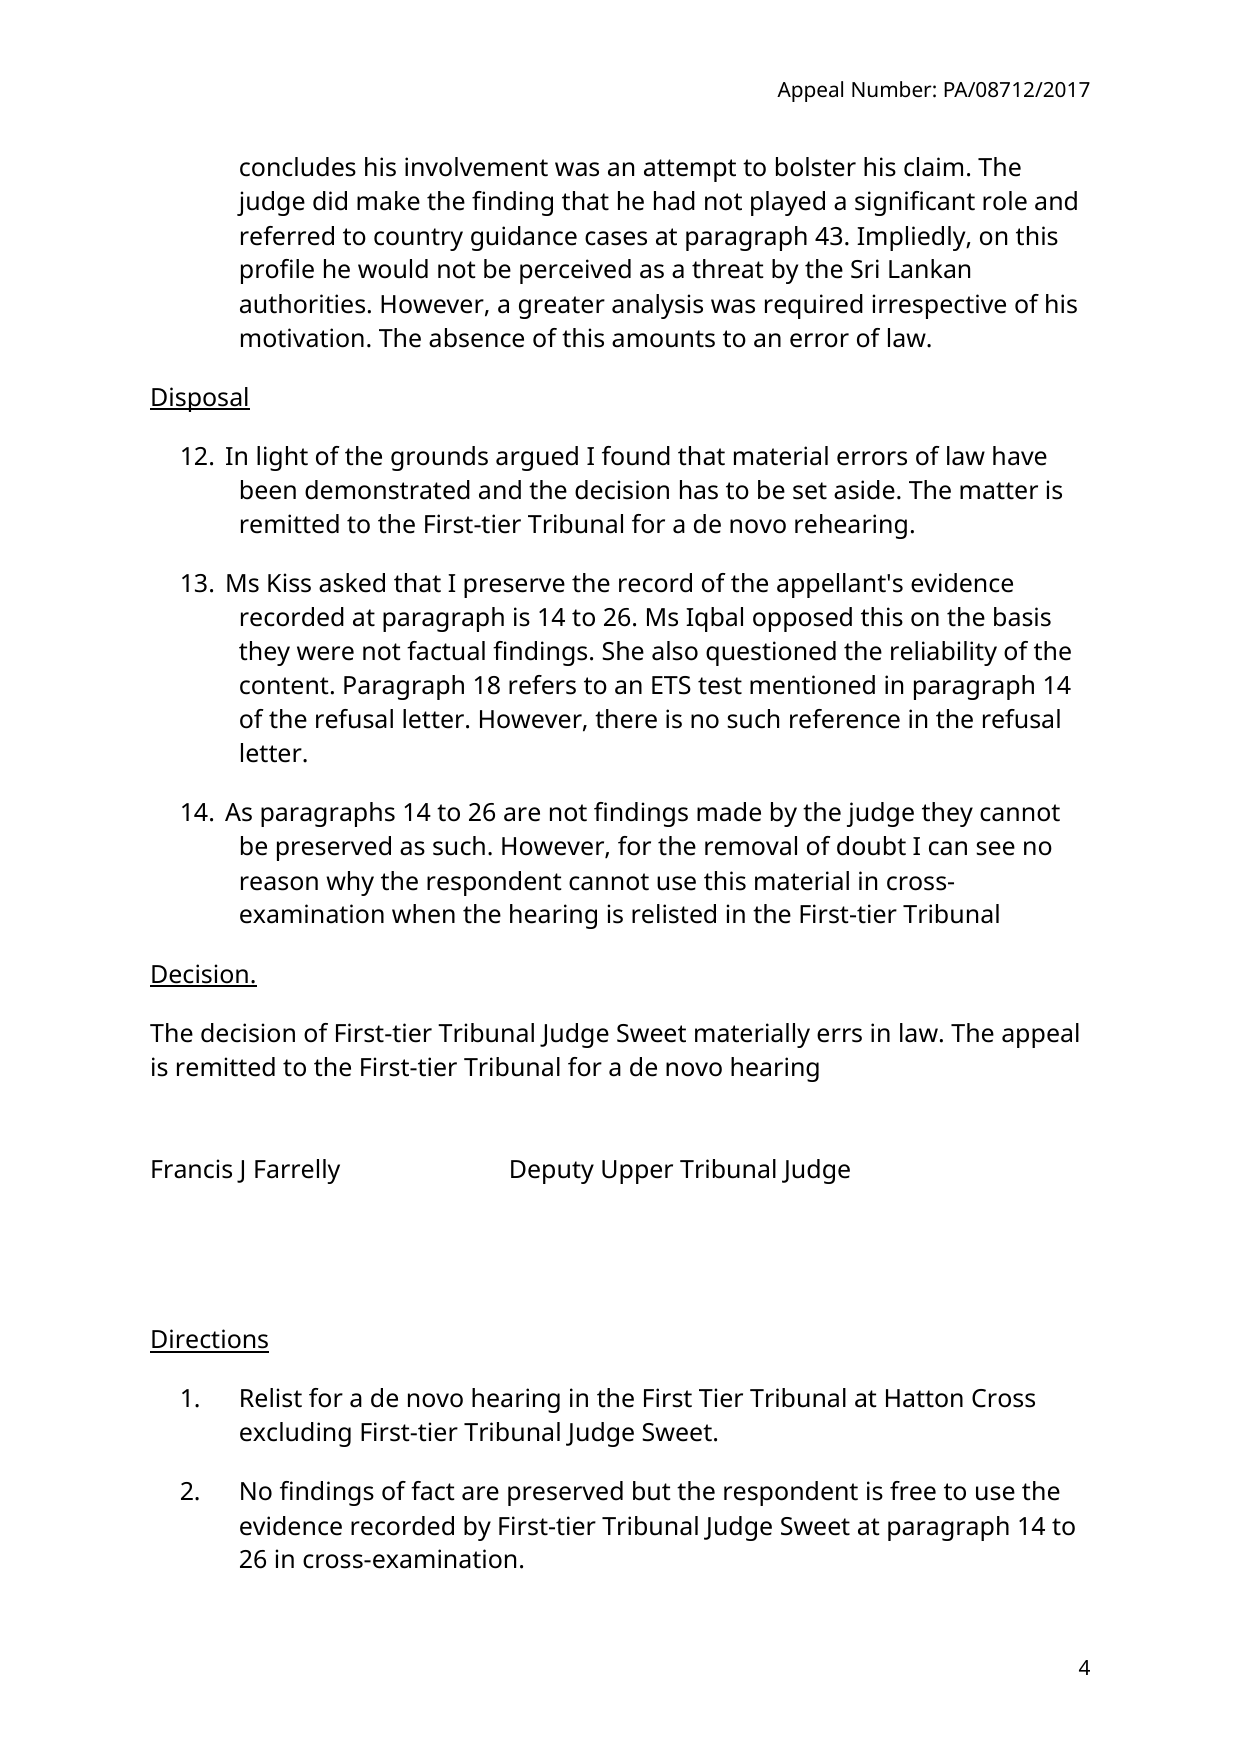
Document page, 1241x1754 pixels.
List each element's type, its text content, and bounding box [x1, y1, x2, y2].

text Decision. [150, 956, 1090, 990]
text The decision of First-tier Tribunal Judge Sweet materially errs in law. The appeal is remitted to the First-tier Tribunal for a de novo hearing [150, 1015, 1090, 1083]
list As paragraphs 14 to 26 are not findings made by the judge they cannot be preserved as such. However, for the removal of doubt I can see no reason why the respondent cannot use this material in cross-examination when the hearing is relisted in the First-tier Tribunal [179, 795, 1090, 931]
text Disposal [150, 379, 1090, 413]
list Relist for a de novo hearing in the First Tier Tribunal at Hatton Cross excluding First-tier Tribunal Judge Sweet. [179, 1381, 1090, 1449]
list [179, 150, 1090, 354]
list No findings of fact are preserved but the respondent is free to use the evidence recorded by First-tier Tribunal Judge Sweet at paragraph 14 to 26 in cross-examination. [179, 1474, 1090, 1576]
list In light of the grounds argued I found that material errors of law have been demonstrated and the decision has to be set aside. The matter is remitted to the First-tier Tribunal for a de novo rehearing. [179, 438, 1090, 541]
text Directions [150, 1322, 1090, 1356]
list Ms Kiss asked that I preserve the record of the appellant's evidence recorded at paragraph is 14 to 26. Ms Iqbal opposed this on the basis they were not factual findings. She also questioned the reliability of the content. Paragraph 18 refers to an ETS test mentioned in paragraph 14 of the refusal letter. However, there is no such reference in the refusal letter. [179, 566, 1090, 770]
text Francis J Farrelly Deputy Upper Tribunal Judge [150, 1152, 1090, 1186]
